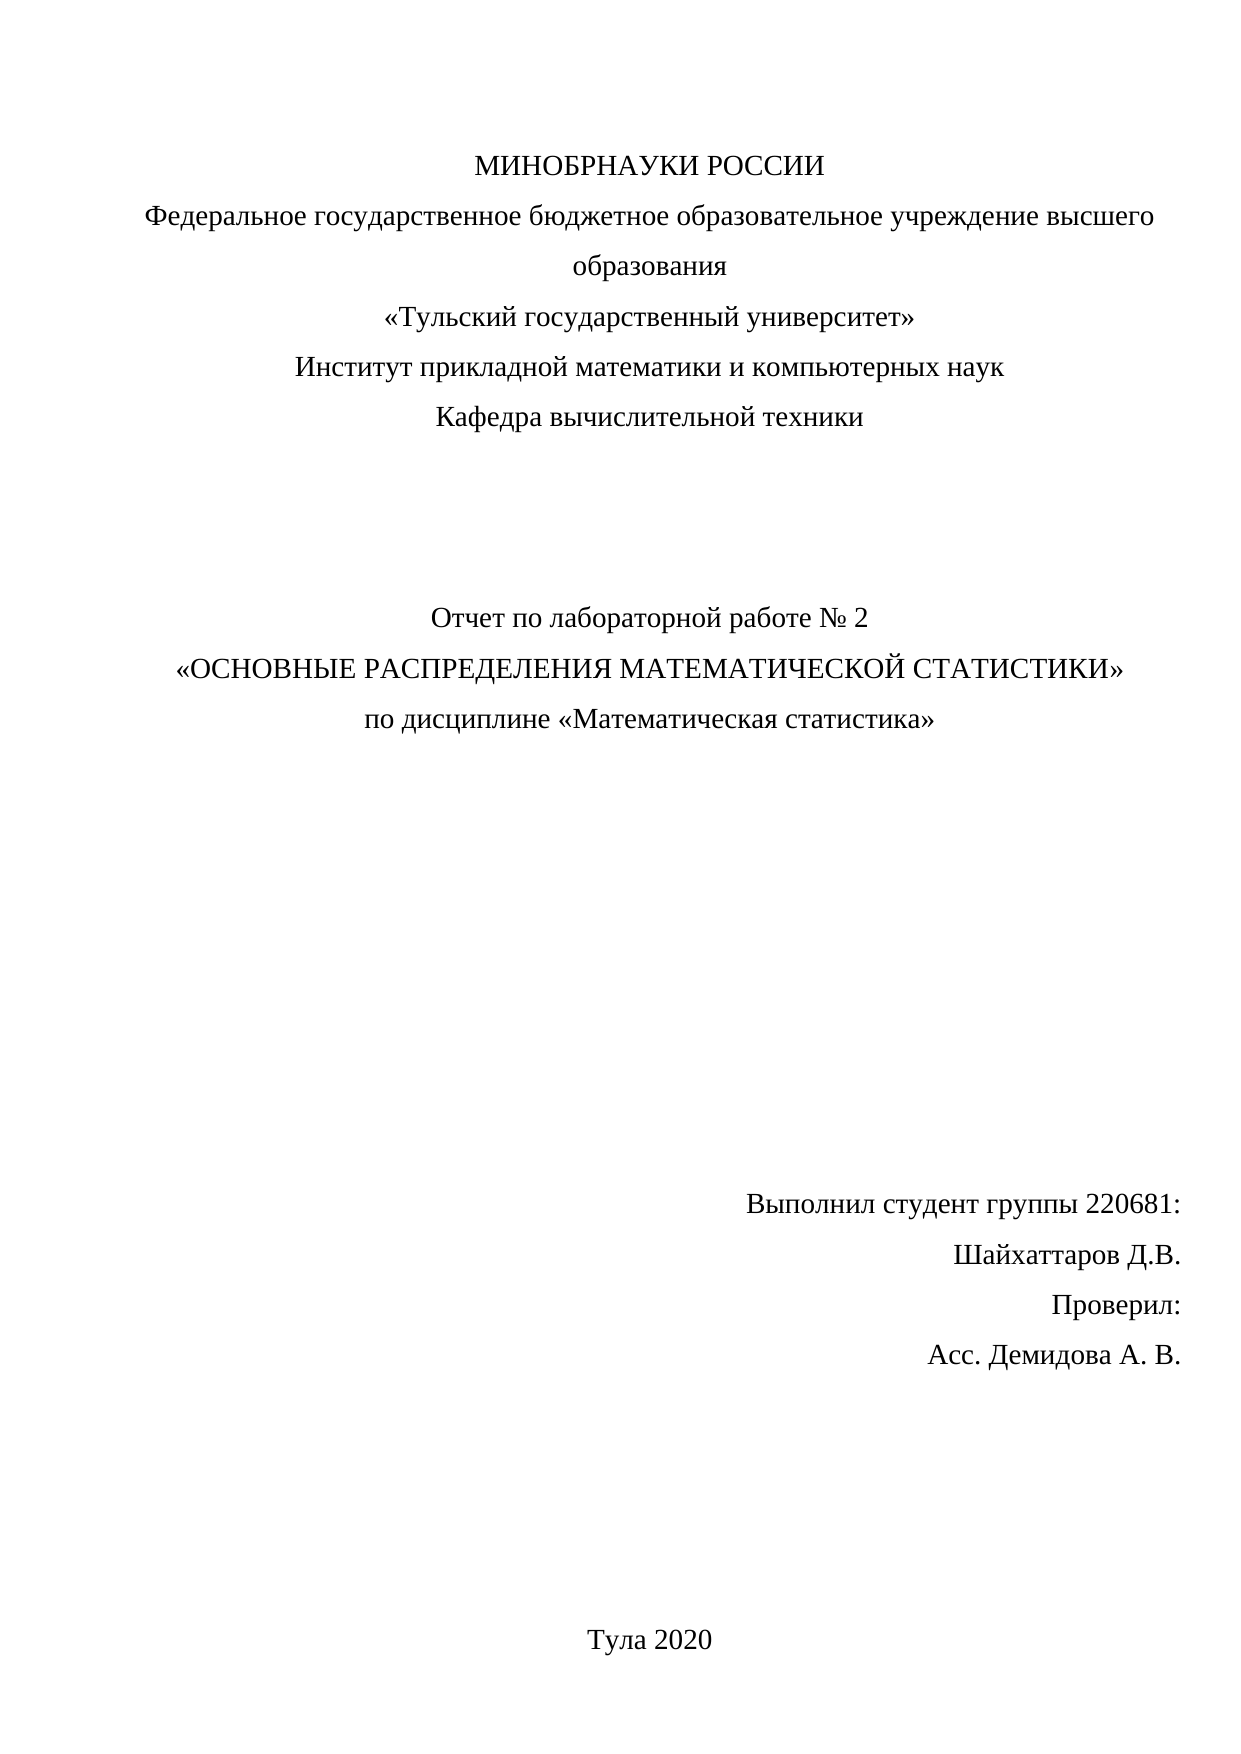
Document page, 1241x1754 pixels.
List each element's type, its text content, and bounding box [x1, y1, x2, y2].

text МИНОБРНАУКИ РОССИИ [118, 148, 1181, 181]
text Институт прикладной математики и компьютерных наук [118, 349, 1181, 382]
text Шайхаттаров Д.В. [118, 1237, 1181, 1270]
text Проверил: [118, 1287, 1181, 1321]
text Тула 2020 [118, 1622, 1181, 1656]
text Федеральное государственное бюджетное образовательное учреждение высшего образования [118, 198, 1181, 282]
text Выполнил студент группы 220681: [118, 1186, 1181, 1220]
text Кафедра вычислительной техники [118, 399, 1181, 433]
text Асс. Демидова А. В. [118, 1337, 1181, 1371]
text «Тульский государственный университет» [118, 299, 1181, 332]
text по дисциплине «Математическая статистика» [118, 701, 1181, 735]
text Отчет по лабораторной работе № 2 [118, 601, 1181, 634]
text «ОСНОВНЫЕ РАСПРЕДЕЛЕНИЯ МАТЕМАТИЧЕСКОЙ СТАТИСТИКИ» [118, 651, 1181, 684]
